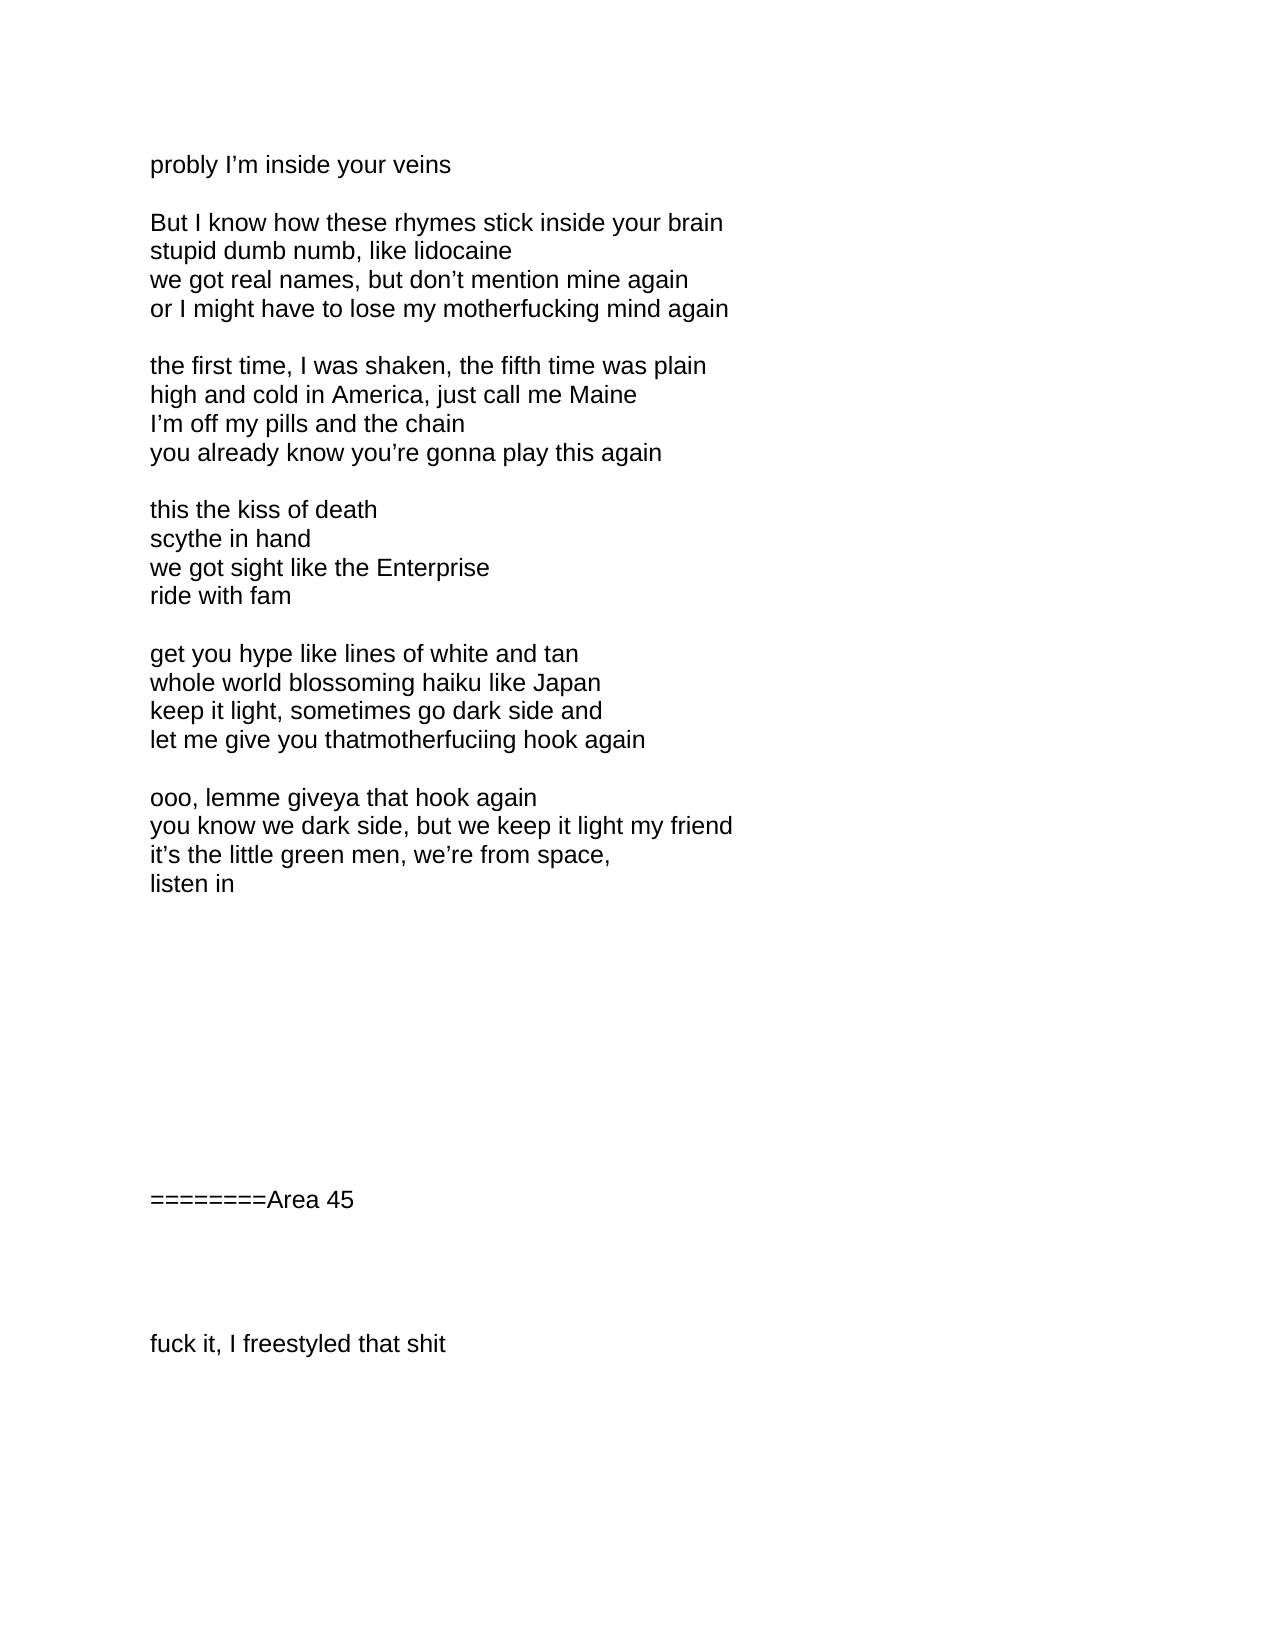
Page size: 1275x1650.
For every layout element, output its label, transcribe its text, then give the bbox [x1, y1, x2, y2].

text high and cold in America, just call me Maine [150, 380, 1125, 409]
text scythe in hand [150, 524, 1125, 552]
text But I know how these rhymes stick inside your brain [150, 207, 1125, 236]
text you know we dark side, but we keep it light my friend [150, 811, 1125, 840]
text whole world blossoming haiku like Japan [150, 667, 1125, 696]
text get you hype like lines of white and tan [150, 639, 1125, 667]
text you already know you’re gonna play this again [150, 437, 1125, 466]
text we got real names, but don’t mention mine again [150, 265, 1125, 294]
text fuck it, I freestyled that shit [150, 1329, 1125, 1357]
text or I might have to lose my motherfucking mind again [150, 294, 1125, 322]
text probly I’m inside your veins [150, 150, 1125, 179]
text this the kiss of death [150, 495, 1125, 524]
text it’s the little green men, we’re from space, [150, 840, 1125, 869]
text keep it light, sometimes go dark side and [150, 696, 1125, 725]
text ========Area 45 [150, 1185, 1125, 1214]
text we got sight like the Enterprise [150, 552, 1125, 581]
text ride with fam [150, 581, 1125, 610]
text let me give you thatmotherfuciing hook again [150, 725, 1125, 754]
text ooo, lemme giveya that hook again [150, 782, 1125, 811]
text listen in [150, 869, 1125, 897]
text stupid dumb numb, like lidocaine [150, 236, 1125, 265]
text I’m off my pills and the chain [150, 409, 1125, 437]
text the first time, I was shaken, the fifth time was plain [150, 351, 1125, 380]
